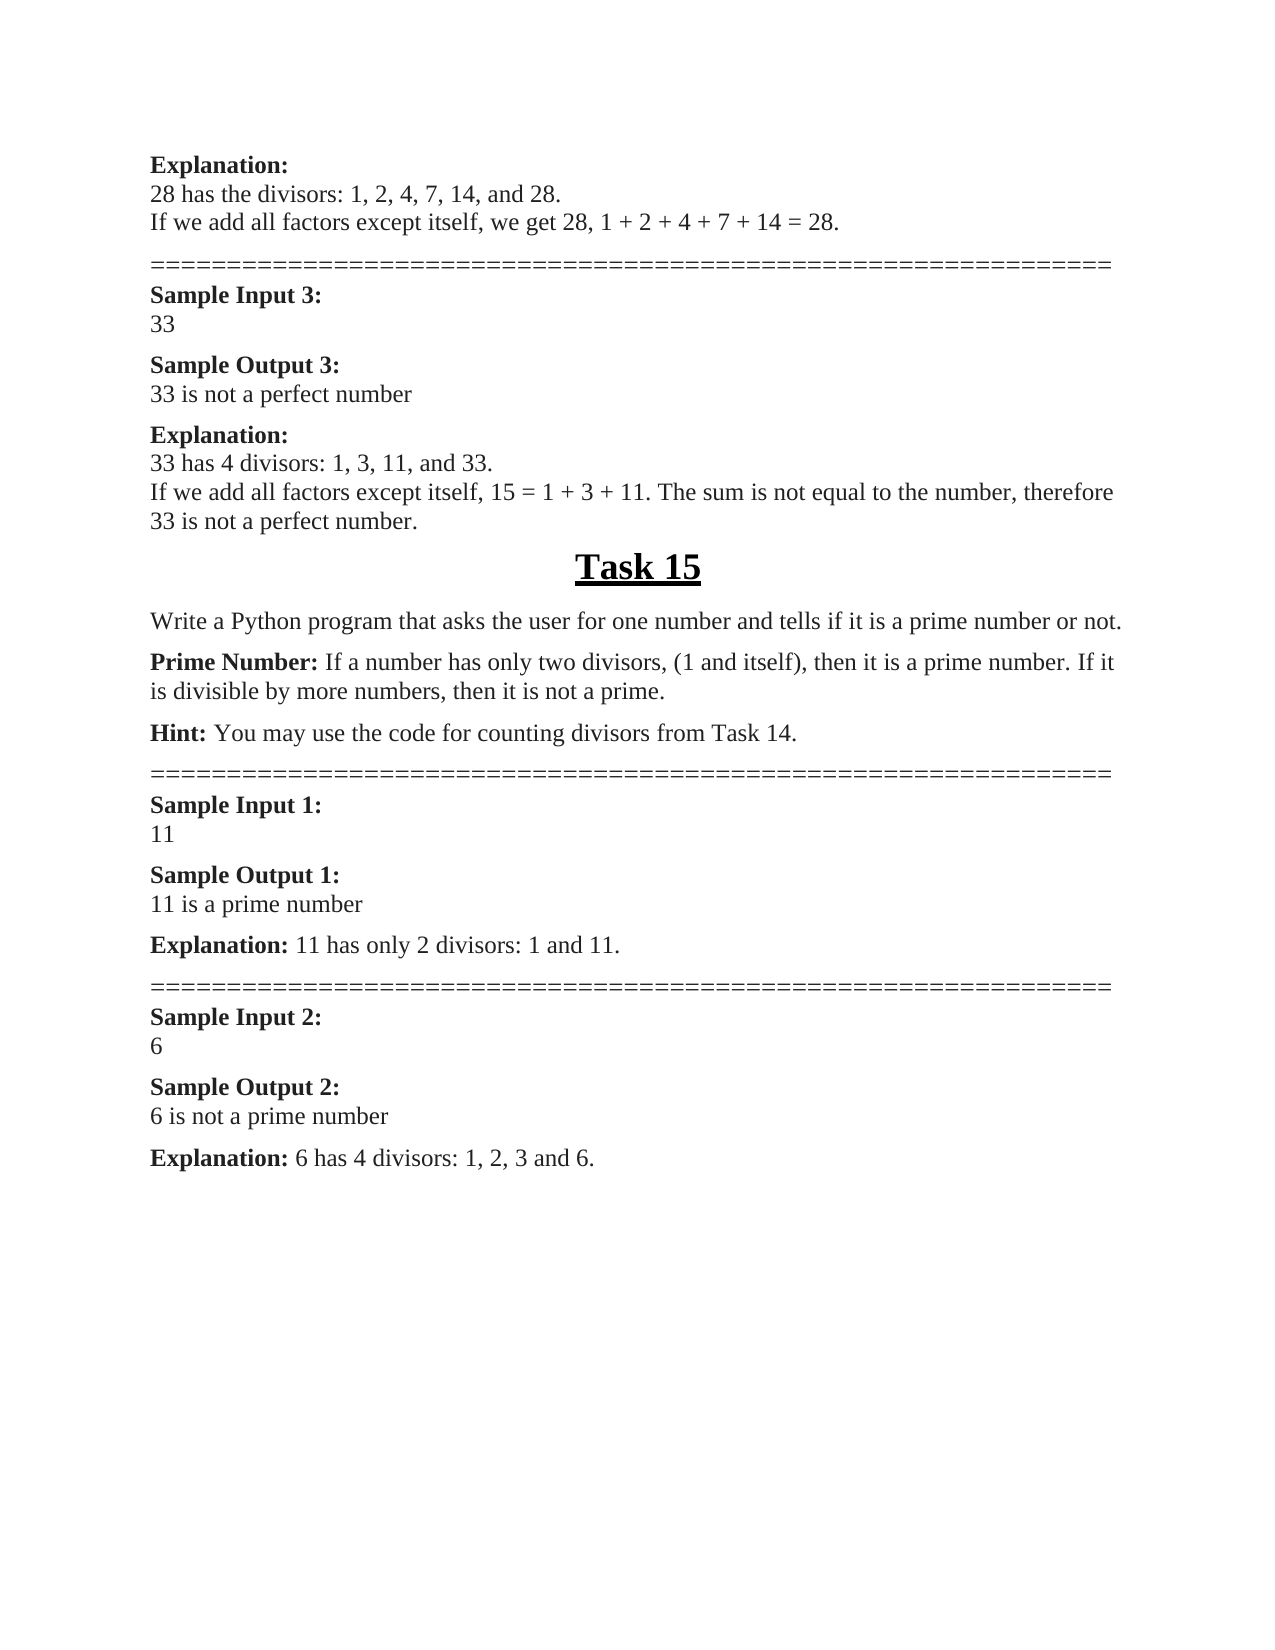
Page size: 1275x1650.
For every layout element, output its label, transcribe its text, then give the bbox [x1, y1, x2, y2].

text If we add all factors except itself, we get 28, 1 + 2 + 4 + 7 + 14 = 28. [150, 207, 1137, 236]
text 33 has 4 divisors: 1, 3, 11, and 33. [150, 448, 1137, 477]
text Hint: You may use the code for counting divisors from Task 14. [150, 718, 1137, 747]
subtitle Sample Input 1: [150, 790, 1137, 819]
text 28 has the divisors: 1, 2, 4, 7, 14, and 28. [150, 179, 1137, 207]
subtitle Sample Input 3: [150, 280, 1137, 309]
text 33 [150, 309, 1137, 337]
subtitle Sample Output 2: [150, 1072, 1137, 1101]
subtitle =============================================================== [150, 971, 1137, 1002]
text If we add all factors except itself, 15 = 1 + 3 + 11. The sum is not equal to the number, therefore 33 is not a perfect number. [150, 477, 1114, 535]
text 11 is a prime number [150, 889, 1137, 917]
text Write a Python program that asks the user for one number and tells if it is a prime number or not. [150, 606, 1137, 635]
subtitle Explanation: [150, 420, 1137, 448]
text 33 is not a perfect number [150, 379, 1137, 407]
subtitle Task 15 [573, 544, 703, 587]
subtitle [150, 249, 1137, 280]
subtitle Sample Output 3: [150, 350, 1137, 378]
subtitle Explanation: [150, 150, 1137, 179]
text 11 [150, 819, 1137, 847]
subtitle Sample Input 2: [150, 1002, 1137, 1031]
text Explanation: 6 has 4 divisors: 1, 2, 3 and 6. [150, 1143, 1137, 1171]
subtitle =============================================================== [150, 759, 1137, 790]
text Explanation: 11 has only 2 divisors: 1 and 11. [150, 930, 1137, 959]
subtitle Sample Output 1: [150, 860, 1137, 888]
text Prime Number: If a number has only two divisors, (1 and itself), then it is a prime number. If it is divisible by more numbers, then it is not a prime. [150, 647, 1114, 705]
text 6 is not a prime number [150, 1101, 1137, 1130]
text 6 [150, 1031, 1137, 1060]
